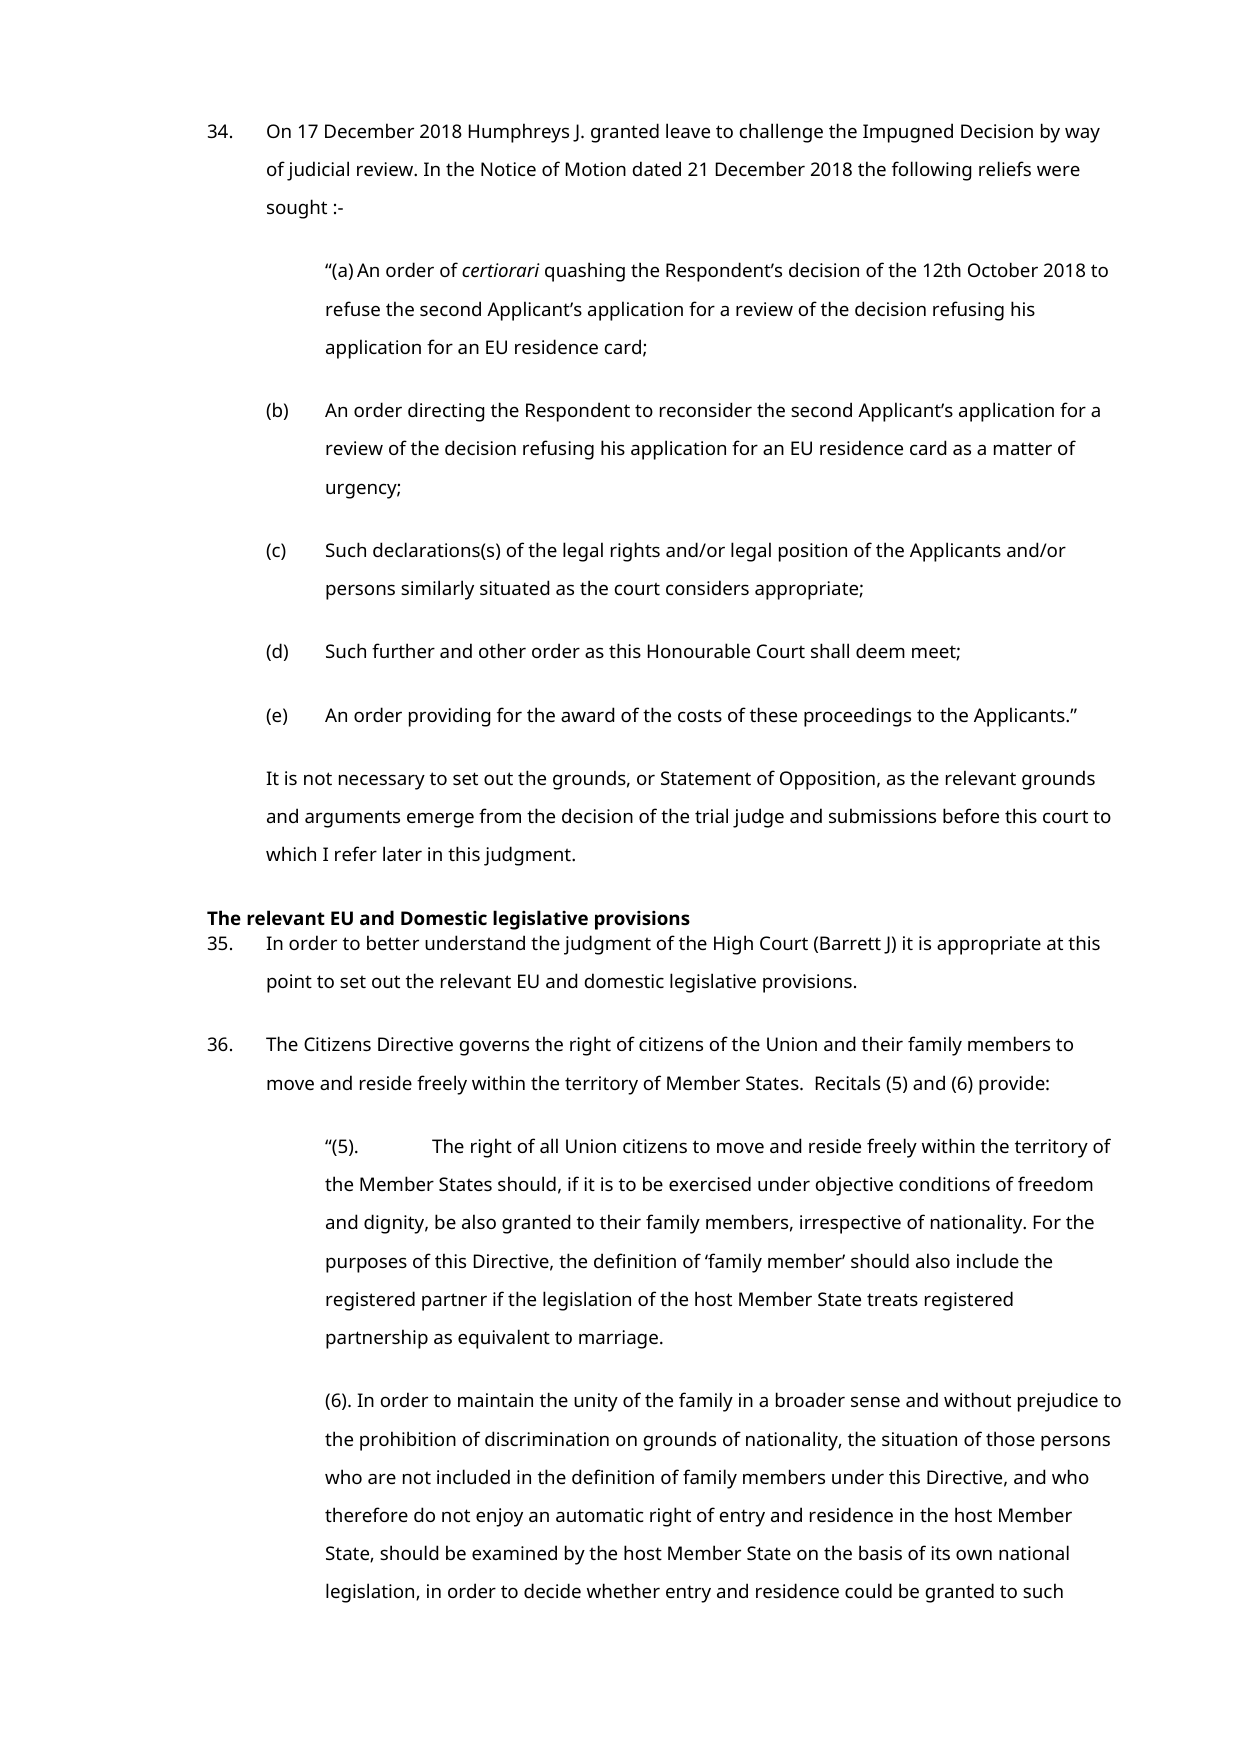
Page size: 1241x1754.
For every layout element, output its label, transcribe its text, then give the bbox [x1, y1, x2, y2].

text “(a) An order of certiorari quashing the Respondent’s decision of the 12th October 2018 to refuse the second Applicant’s application for a review of the decision refusing his application for an EU residence card; [266, 258, 1122, 360]
text It is not necessary to set out the grounds, or Statement of Opposition, as the relevant grounds and arguments emerge from the decision of the trial judge and submissions before this court to which I refer later in this judgment. [207, 765, 1122, 867]
text (b) An order directing the Respondent to reconsider the second Applicant’s application for a review of the decision refusing his application for an EU residence card as a matter of urgency; [266, 397, 1122, 499]
text 36. The Citizens Directive governs the right of citizens of the Union and their family members to move and reside freely within the territory of Member States. Recitals (5) and (6) provide: [207, 1032, 1122, 1096]
text “(5). The right of all Union citizens to move and reside freely within the territory of the Member States should, if it is to be exercised under objective conditions of freedom and dignity, be also granted to their family members, irrespective of nationality. For the purposes of this Directive, the definition of ‘family member’ should also include the registered partner if the legislation of the host Member State treats registered partnership as equivalent to marriage. [266, 1133, 1122, 1350]
subtitle The relevant EU and Domestic legislative provisions [207, 905, 1122, 930]
text 35. In order to better understand the judgment of the High Court (Barrett J) it is appropriate at this point to set out the relevant EU and domestic legislative provisions. [207, 930, 1122, 994]
text 34. On 17 December 2018 Humphreys J. granted leave to challenge the Impugned Decision by way of judicial review. In the Notice of Motion dated 21 December 2018 the following reliefs were sought :- [207, 118, 1122, 220]
text (e) An order providing for the award of the costs of these proceedings to the Applicants.” [266, 702, 1122, 727]
text (d) Such further and other order as this Honourable Court shall deem meet; [266, 639, 1122, 664]
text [266, 1388, 1122, 1604]
text (c) Such declarations(s) of the legal rights and/or legal position of the Applicants and/or persons similarly situated as the court considers appropriate; [266, 537, 1122, 601]
